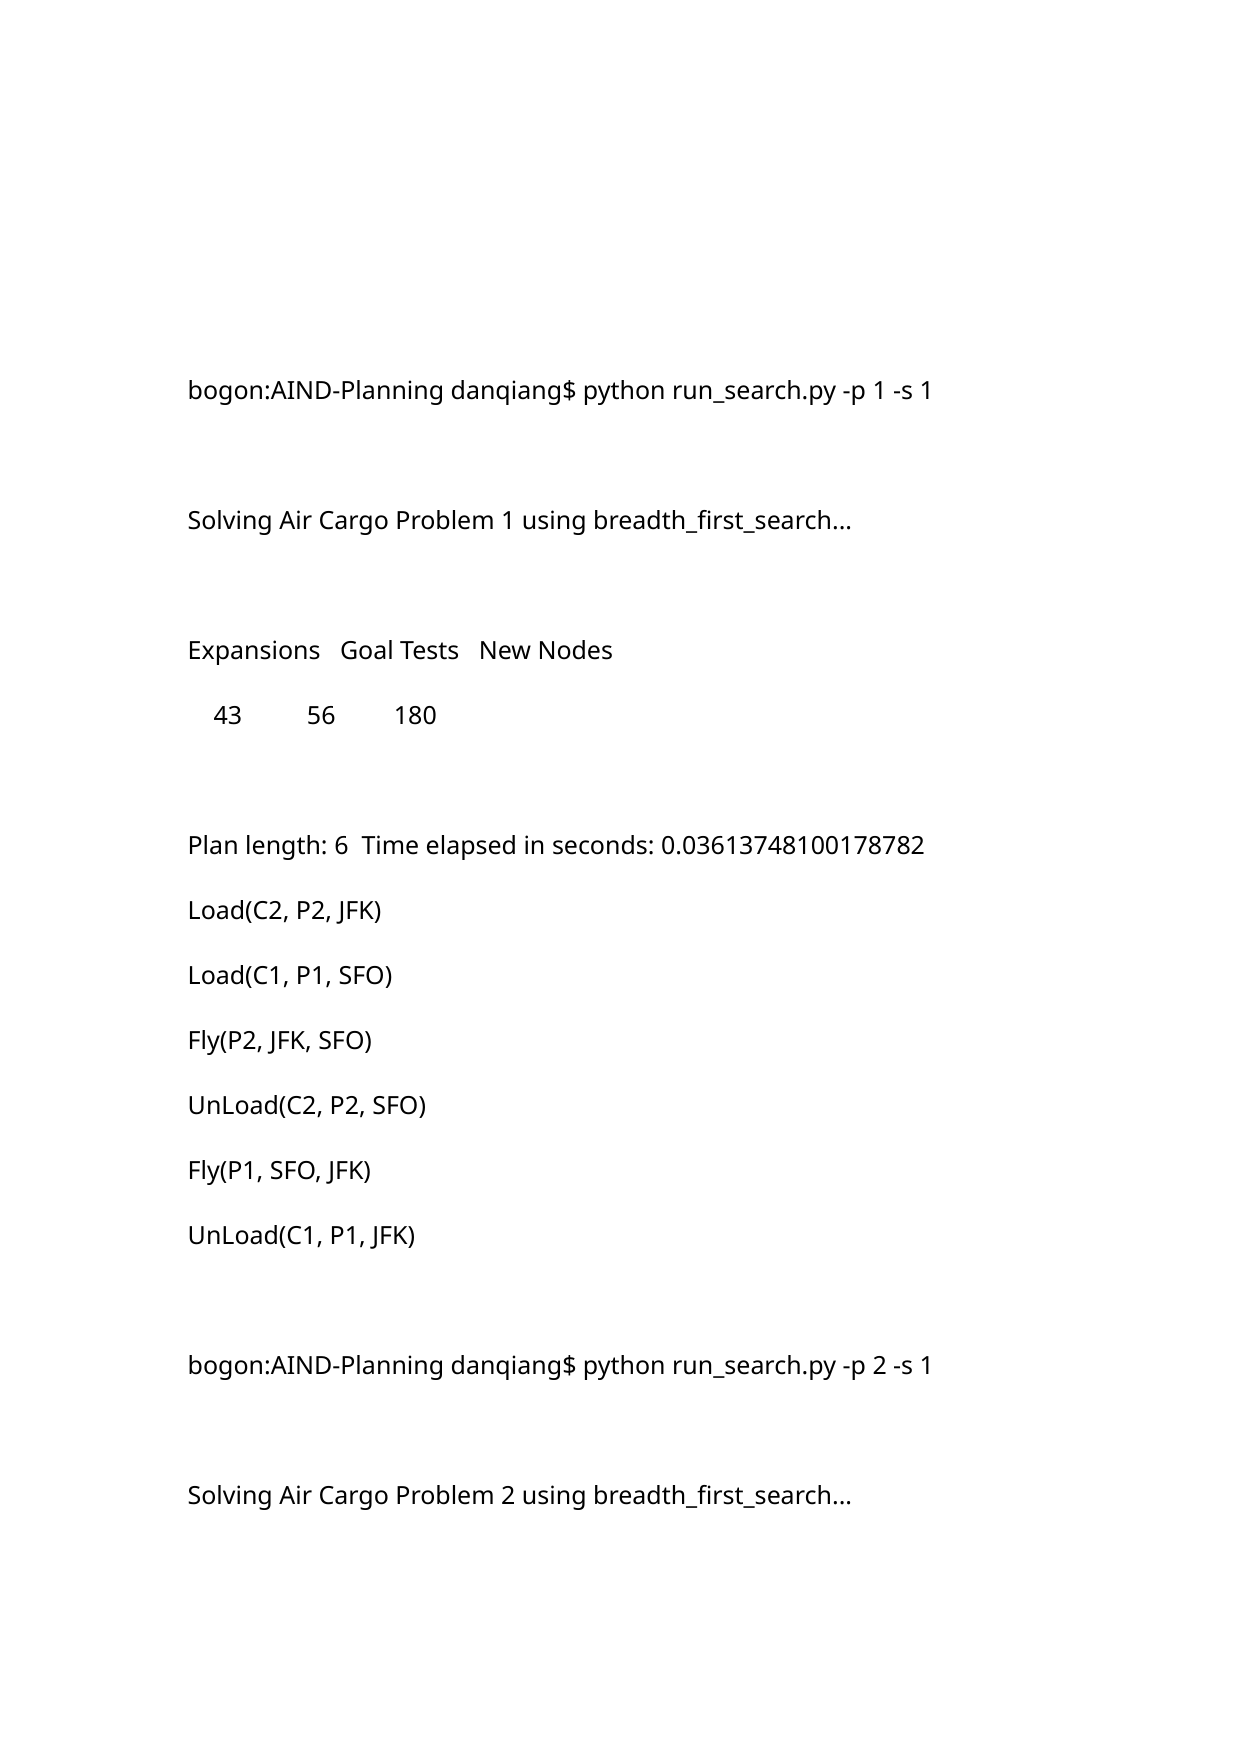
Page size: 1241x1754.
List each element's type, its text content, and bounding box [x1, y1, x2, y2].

text bogon:AIND-Planning danqiang$ python run_search.py -p 1 -s 1 [187, 357, 1053, 422]
text Fly(P1, SFO, JFK) [187, 1137, 1053, 1202]
text UnLoad(C1, P1, JFK) [187, 1202, 1053, 1267]
text Plan length: 6 Time elapsed in seconds: 0.03613748100178782 [187, 812, 1053, 877]
text Expansions Goal Tests New Nodes [187, 617, 1053, 682]
text Solving Air Cargo Problem 1 using breadth_first_search... [187, 487, 1053, 552]
text Load(C1, P1, SFO) [187, 942, 1053, 1007]
text Solving Air Cargo Problem 2 using breadth_first_search... [187, 1462, 1053, 1527]
text Load(C2, P2, JFK) [187, 877, 1053, 942]
text bogon:AIND-Planning danqiang$ python run_search.py -p 2 -s 1 [187, 1332, 1053, 1397]
text Fly(P2, JFK, SFO) [187, 1007, 1053, 1072]
text 43 56 180 [187, 682, 1053, 747]
text UnLoad(C2, P2, SFO) [187, 1072, 1053, 1137]
